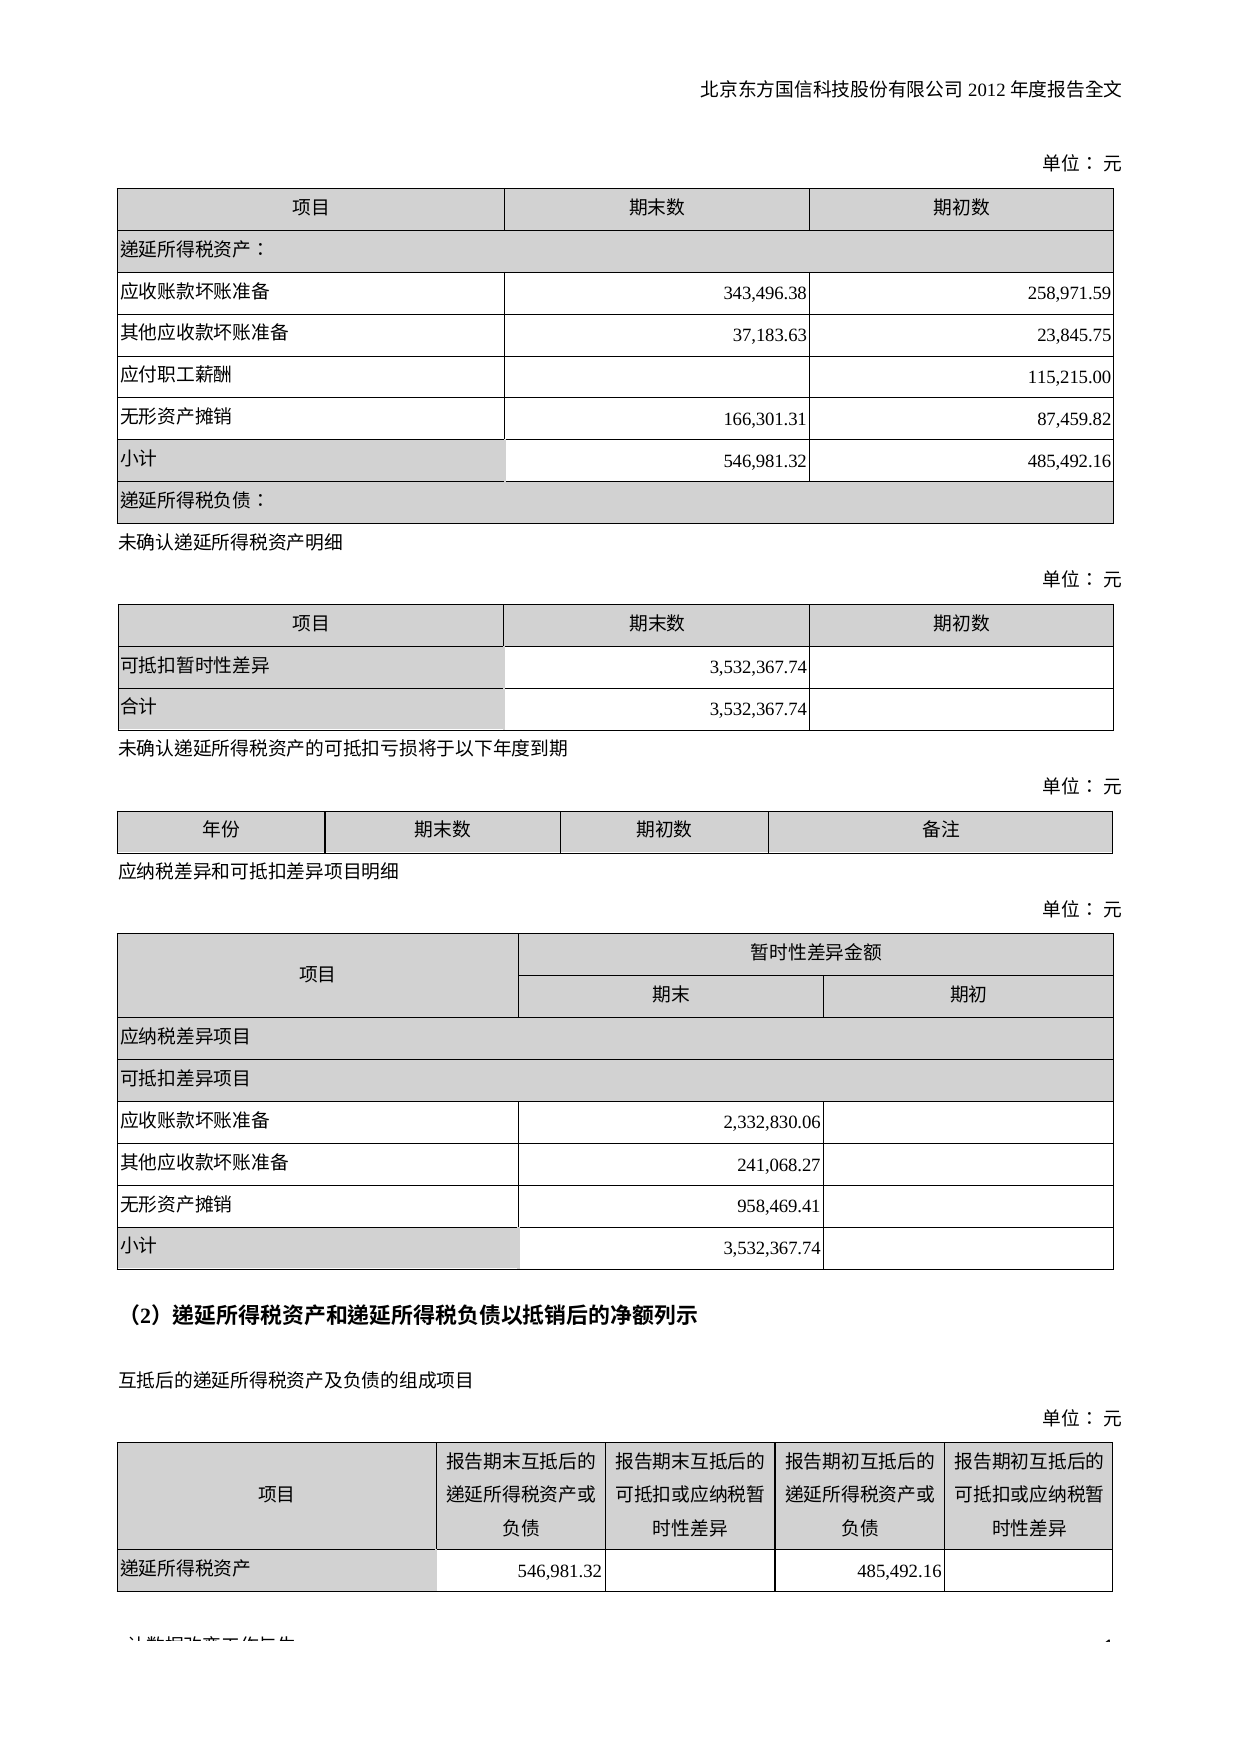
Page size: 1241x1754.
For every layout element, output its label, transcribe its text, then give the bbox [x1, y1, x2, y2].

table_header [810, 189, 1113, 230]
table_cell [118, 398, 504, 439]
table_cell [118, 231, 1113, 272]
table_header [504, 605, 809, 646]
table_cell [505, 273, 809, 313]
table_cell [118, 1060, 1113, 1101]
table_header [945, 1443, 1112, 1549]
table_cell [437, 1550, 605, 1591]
text 未确认递延所得税资产明细 [118, 529, 1138, 555]
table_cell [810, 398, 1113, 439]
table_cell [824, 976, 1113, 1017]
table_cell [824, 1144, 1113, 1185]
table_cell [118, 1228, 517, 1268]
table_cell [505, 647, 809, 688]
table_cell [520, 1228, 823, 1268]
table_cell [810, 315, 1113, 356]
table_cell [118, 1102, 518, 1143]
text 单位： 元 [102, 896, 1122, 922]
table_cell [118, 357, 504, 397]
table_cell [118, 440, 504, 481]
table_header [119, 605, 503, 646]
text 单位： 元 [102, 151, 1122, 176]
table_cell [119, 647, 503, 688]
text 单位： 元 [102, 773, 1122, 799]
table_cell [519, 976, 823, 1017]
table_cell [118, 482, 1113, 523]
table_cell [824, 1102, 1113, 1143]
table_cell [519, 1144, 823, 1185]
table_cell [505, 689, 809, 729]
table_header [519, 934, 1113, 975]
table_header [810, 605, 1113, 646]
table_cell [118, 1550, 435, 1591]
text 未确认递延所得税资产的可抵扣亏损将于以下年度到期 [118, 736, 1138, 761]
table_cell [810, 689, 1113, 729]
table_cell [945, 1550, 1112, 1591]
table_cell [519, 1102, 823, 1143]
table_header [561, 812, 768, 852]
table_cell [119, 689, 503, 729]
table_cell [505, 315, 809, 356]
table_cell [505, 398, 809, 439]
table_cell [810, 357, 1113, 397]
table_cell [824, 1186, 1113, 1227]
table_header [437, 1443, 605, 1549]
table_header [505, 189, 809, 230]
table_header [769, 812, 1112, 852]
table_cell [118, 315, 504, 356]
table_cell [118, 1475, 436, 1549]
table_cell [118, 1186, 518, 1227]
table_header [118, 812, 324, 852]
subtitle （2）递延所得税资产和递延所得税负债以抵销后的净额列示 [118, 1301, 1138, 1330]
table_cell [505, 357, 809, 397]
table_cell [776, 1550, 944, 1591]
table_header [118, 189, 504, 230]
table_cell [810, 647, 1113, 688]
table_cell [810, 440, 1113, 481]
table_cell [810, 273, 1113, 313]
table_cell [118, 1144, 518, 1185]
text 应纳税差异和可抵扣差异项目明细 [118, 858, 1138, 884]
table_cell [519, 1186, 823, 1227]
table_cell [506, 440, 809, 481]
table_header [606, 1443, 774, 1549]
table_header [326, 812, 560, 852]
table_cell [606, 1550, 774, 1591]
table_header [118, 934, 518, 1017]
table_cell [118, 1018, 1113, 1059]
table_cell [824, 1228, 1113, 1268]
text 单位： 元 [102, 1405, 1122, 1431]
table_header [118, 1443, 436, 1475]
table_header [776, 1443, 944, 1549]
text 单位： 元 [102, 567, 1122, 592]
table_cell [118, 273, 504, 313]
text 互抵后的递延所得税资产及负债的组成项目 [118, 1367, 1138, 1393]
